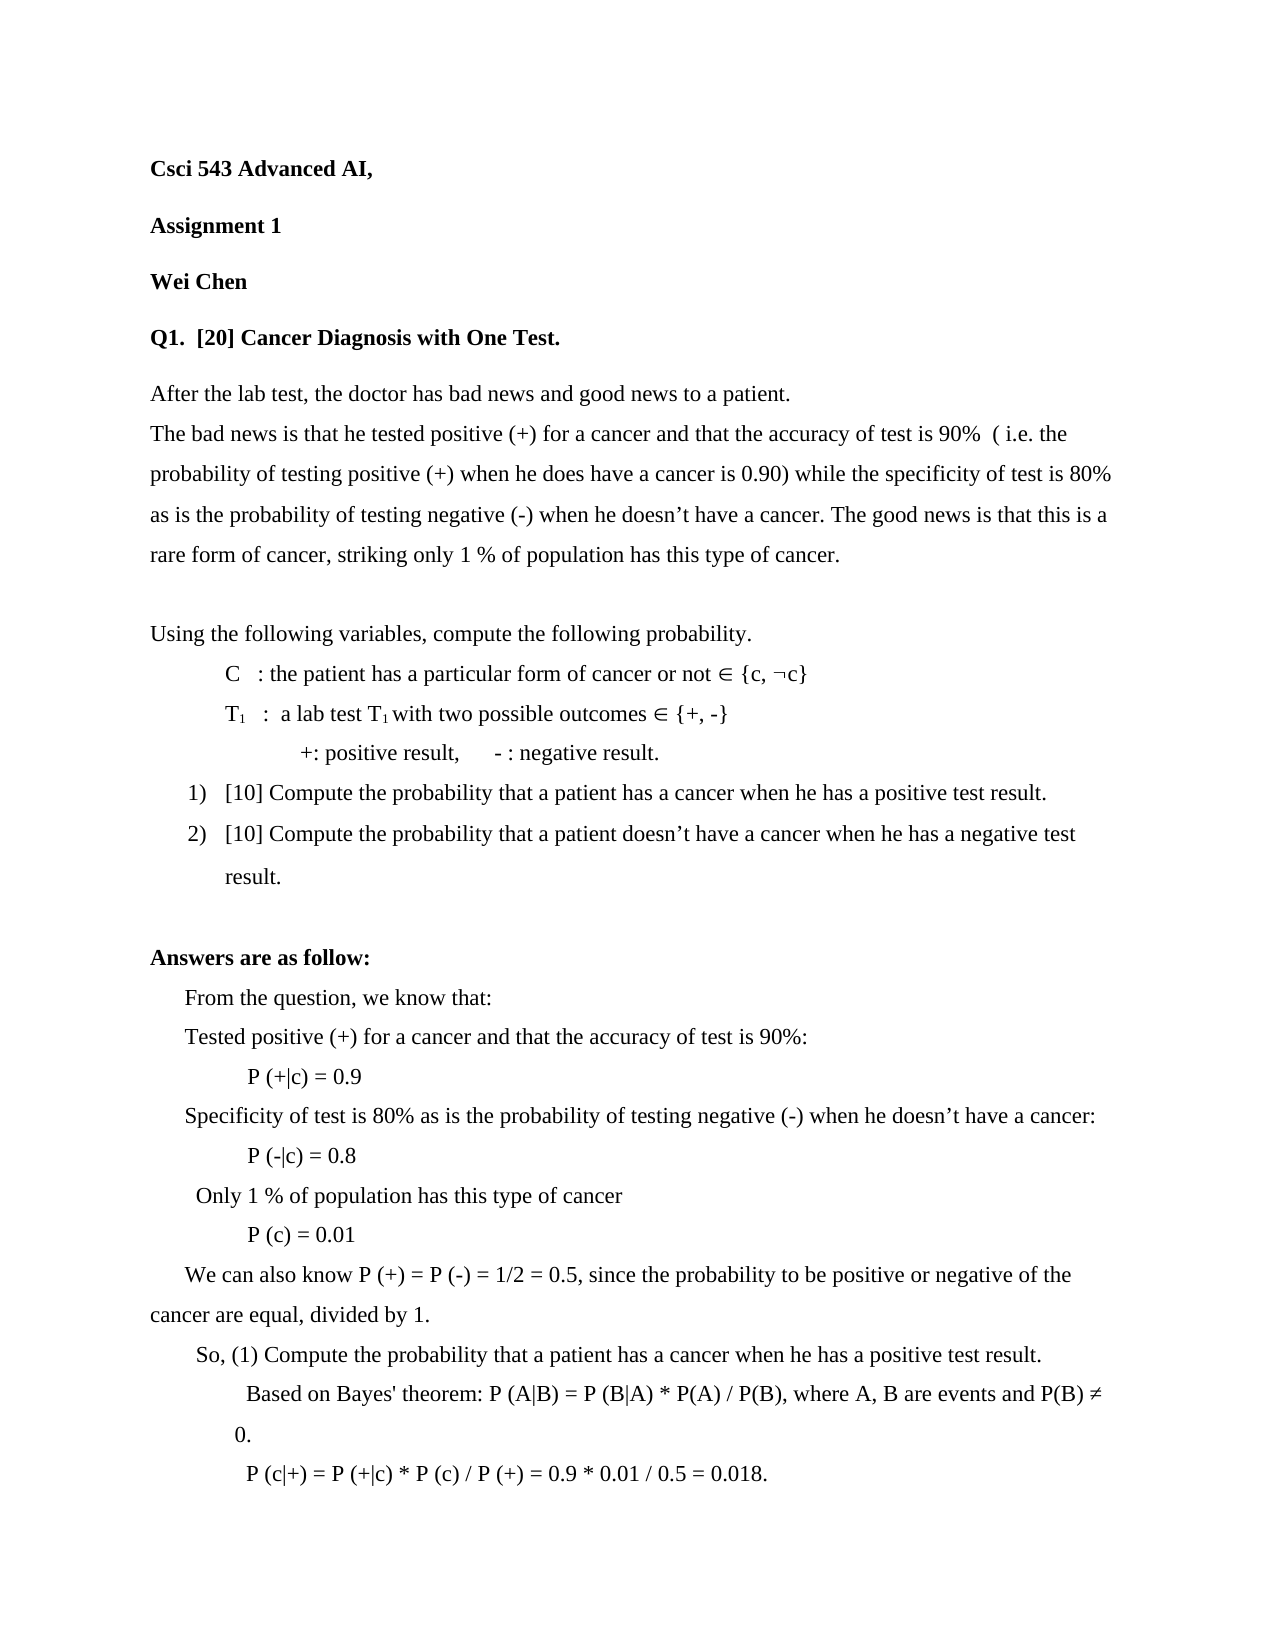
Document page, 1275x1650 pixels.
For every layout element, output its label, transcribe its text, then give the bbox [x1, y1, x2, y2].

list [10] Compute the probability that a patient doesn’t have a cancer when he has a negative test result. [187, 815, 1125, 895]
text The bad news is that he tested positive (+) for a cancer and that the accuracy of test is 90% ( i.e. the probability of testing positive (+) when he does have a cancer is 0.90) while the specificity of test is 80% as is the probability of testing negative (-) when he doesn’t have a cancer. The good news is that this is a rare form of cancer, striking only 1 % of population has this type of cancer. [150, 414, 1125, 573]
text Q1. [20] Cancer Diagnosis with One Test. [150, 319, 1125, 356]
text +: positive result, - : negative result. [225, 734, 1125, 771]
text So, (1) Compute the probability that a patient has a cancer when he has a positive test result. [150, 1335, 1125, 1373]
text T1 : a lab test T1 with two possible outcomes {+, -} [150, 694, 1125, 732]
list Based on Bayes' theorem: P (A|B) = P (B|A) * P(A) / P(B), where A, B are events and P(B) ≠ 0. [234, 1375, 1125, 1453]
text Wei Chen [150, 262, 1125, 300]
text Csci 543 Advanced AI, [150, 150, 1125, 187]
text P (-|c) = 0.8 [150, 1137, 1125, 1174]
text Only 1 % of population has this type of cancer [150, 1176, 1125, 1214]
text Using the following variables, compute the following probability. [150, 615, 1125, 652]
text After the lab test, the doctor has bad news and good news to a patient. [150, 375, 1125, 412]
list [10] Compute the probability that a patient has a cancer when he has a positive test result. [187, 773, 1125, 811]
text P (c) = 0.01 [150, 1216, 1125, 1253]
text Assignment 1 [150, 206, 1125, 244]
text We can also know P (+) = P (-) = 1/2 = 0.5, since the probability to be positive or negative of the cancer are equal, divided by 1. [150, 1255, 1125, 1333]
text Specificity of test is 80% as is the probability of testing negative (-) when he doesn’t have a cancer: [150, 1097, 1125, 1134]
text P (+|c) = 0.9 [150, 1057, 1125, 1095]
text Tested positive (+) for a cancer and that the accuracy of test is 90%: [150, 1018, 1125, 1055]
text C : the patient has a particular form of cancer or not {c, c} [150, 654, 1125, 692]
text Answers are as follow: [150, 939, 1125, 976]
list P (c|+) = P (+|c) * P (c) / P (+) = 0.9 * 0.01 / 0.5 = 0.018. [234, 1455, 1125, 1492]
text From the question, we know that: [150, 978, 1125, 1016]
